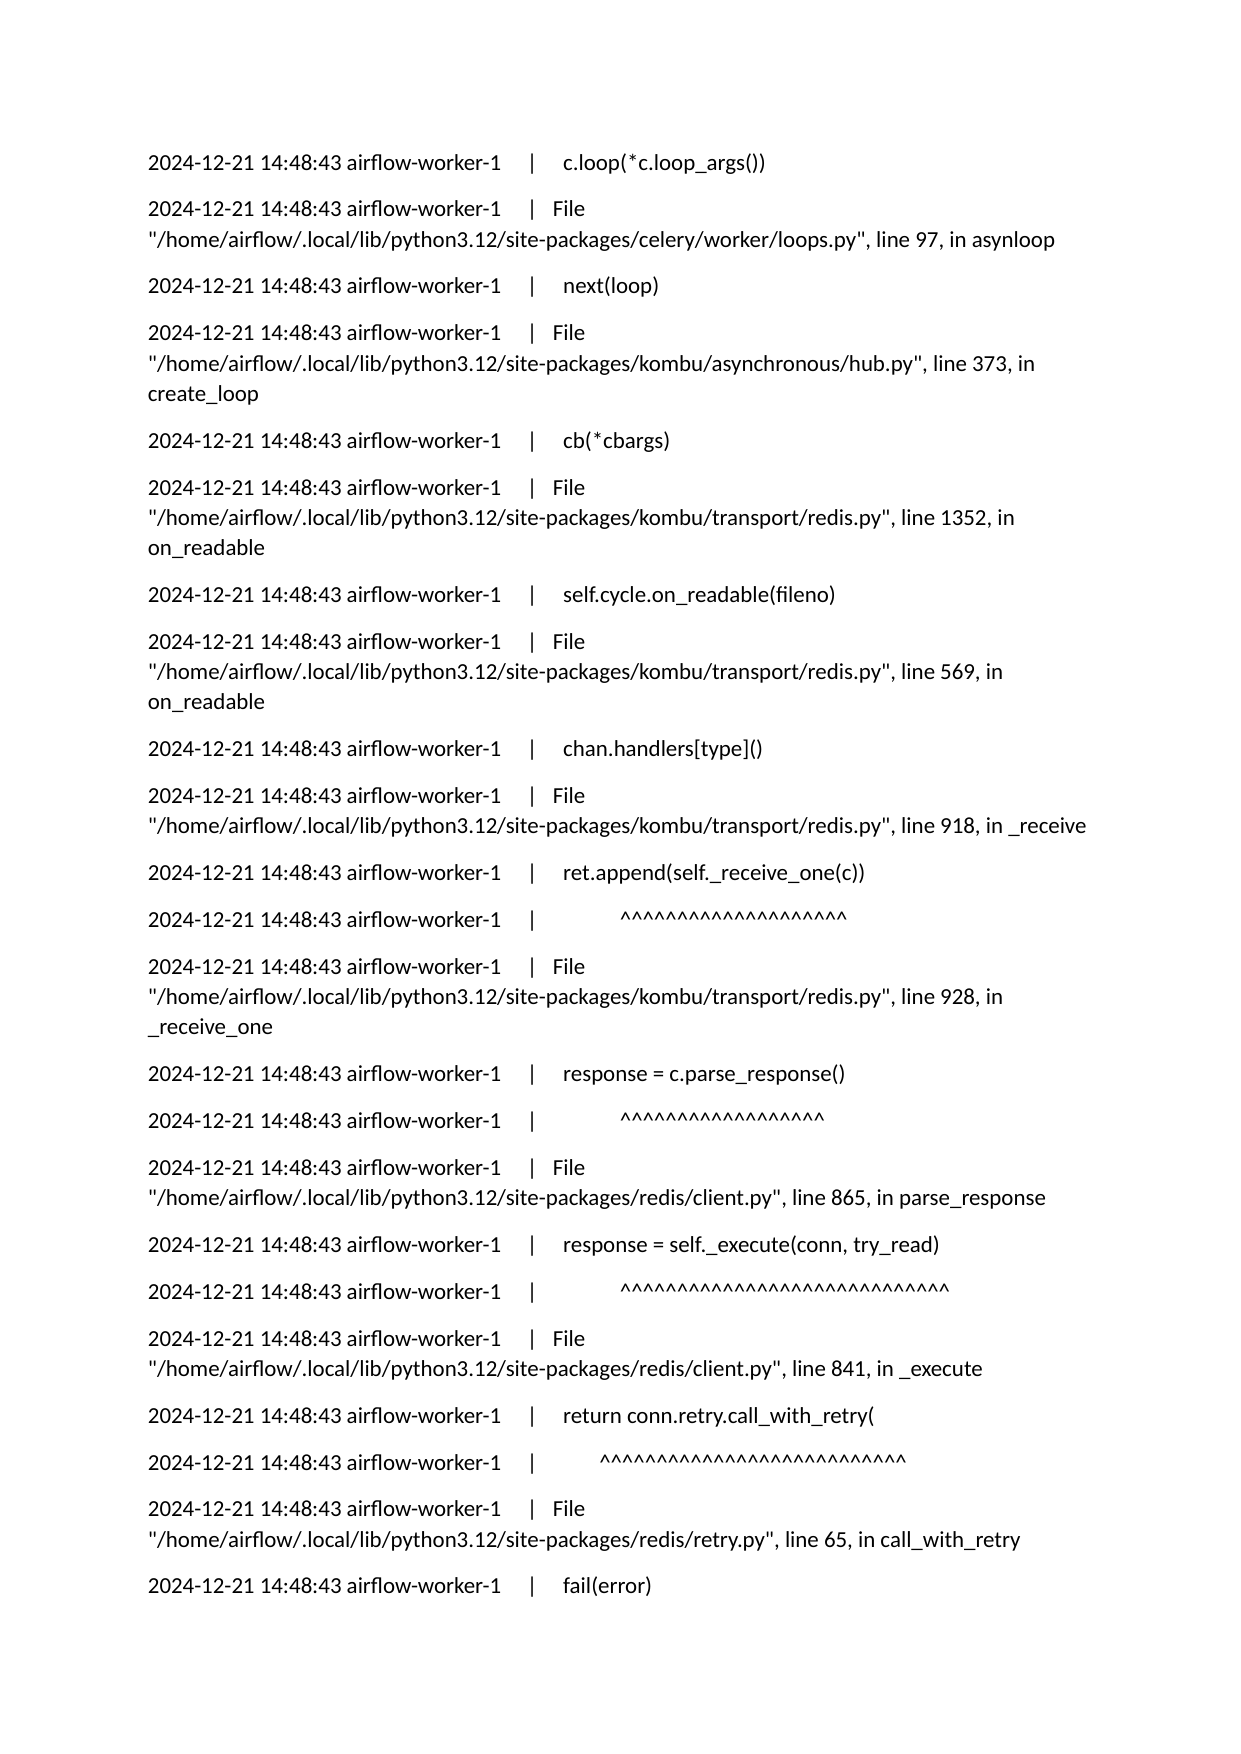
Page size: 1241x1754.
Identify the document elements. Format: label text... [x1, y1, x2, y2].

text 2024-12-21 14:48:43 airflow-worker-1 | fail(error) [148, 1572, 1093, 1599]
text 2024-12-21 14:48:43 airflow-worker-1 | ^^^^^^^^^^^^^^^^^^^^ [148, 905, 1093, 933]
text 2024-12-21 14:48:43 airflow-worker-1 | ^^^^^^^^^^^^^^^^^^^^^^^^^^^ [148, 1448, 1093, 1476]
text 2024-12-21 14:48:43 airflow-worker-1 | next(loop) [148, 272, 1093, 299]
text 2024-12-21 14:48:43 airflow-worker-1 | chan.handlers[type]() [148, 734, 1093, 762]
text 2024-12-21 14:48:43 airflow-worker-1 | File "/home/airflow/.local/lib/python3.12/site-packages/kombu/transport/redis.py", line 918, in _receive [148, 781, 1093, 839]
text 2024-12-21 14:48:43 airflow-worker-1 | File "/home/airflow/.local/lib/python3.12/site-packages/kombu/asynchronous/hub.py", line 373, in create_loop [148, 318, 1093, 407]
text 2024-12-21 14:48:43 airflow-worker-1 | cb(*cbargs) [148, 426, 1093, 454]
text 2024-12-21 14:48:43 airflow-worker-1 | File "/home/airflow/.local/lib/python3.12/site-packages/kombu/transport/redis.py", line 569, in on_readable [148, 627, 1093, 715]
text 2024-12-21 14:48:43 airflow-worker-1 | self.cycle.on_readable(fileno) [148, 580, 1093, 608]
text 2024-12-21 14:48:43 airflow-worker-1 | File "/home/airflow/.local/lib/python3.12/site-packages/kombu/transport/redis.py", line 928, in _receive_one [148, 952, 1093, 1040]
text 2024-12-21 14:48:43 airflow-worker-1 | File "/home/airflow/.local/lib/python3.12/site-packages/kombu/transport/redis.py", line 1352, in on_readable [148, 473, 1093, 561]
text 2024-12-21 14:48:43 airflow-worker-1 | File "/home/airflow/.local/lib/python3.12/site-packages/celery/worker/loops.py", line 97, in asynloop [148, 194, 1093, 253]
text 2024-12-21 14:48:43 airflow-worker-1 | ^^^^^^^^^^^^^^^^^^^^^^^^^^^^^ [148, 1277, 1093, 1305]
text 2024-12-21 14:48:43 airflow-worker-1 | response = self._execute(conn, try_read) [148, 1230, 1093, 1258]
text 2024-12-21 14:48:43 airflow-worker-1 | return conn.retry.call_with_retry( [148, 1401, 1093, 1429]
text 2024-12-21 14:48:43 airflow-worker-1 | File "/home/airflow/.local/lib/python3.12/site-packages/redis/retry.py", line 65, in call_with_retry [148, 1494, 1093, 1553]
text 2024-12-21 14:48:43 airflow-worker-1 | response = c.parse_response() [148, 1059, 1093, 1087]
text 2024-12-21 14:48:43 airflow-worker-1 | File "/home/airflow/.local/lib/python3.12/site-packages/redis/client.py", line 841, in _execute [148, 1324, 1093, 1382]
text 2024-12-21 14:48:43 airflow-worker-1 | ret.append(self._receive_one(c)) [148, 858, 1093, 886]
text 2024-12-21 14:48:43 airflow-worker-1 | ^^^^^^^^^^^^^^^^^^ [148, 1106, 1093, 1134]
text 2024-12-21 14:48:43 airflow-worker-1 | c.loop(*c.loop_args()) [148, 148, 1093, 176]
text 2024-12-21 14:48:43 airflow-worker-1 | File "/home/airflow/.local/lib/python3.12/site-packages/redis/client.py", line 865, in parse_response [148, 1153, 1093, 1211]
